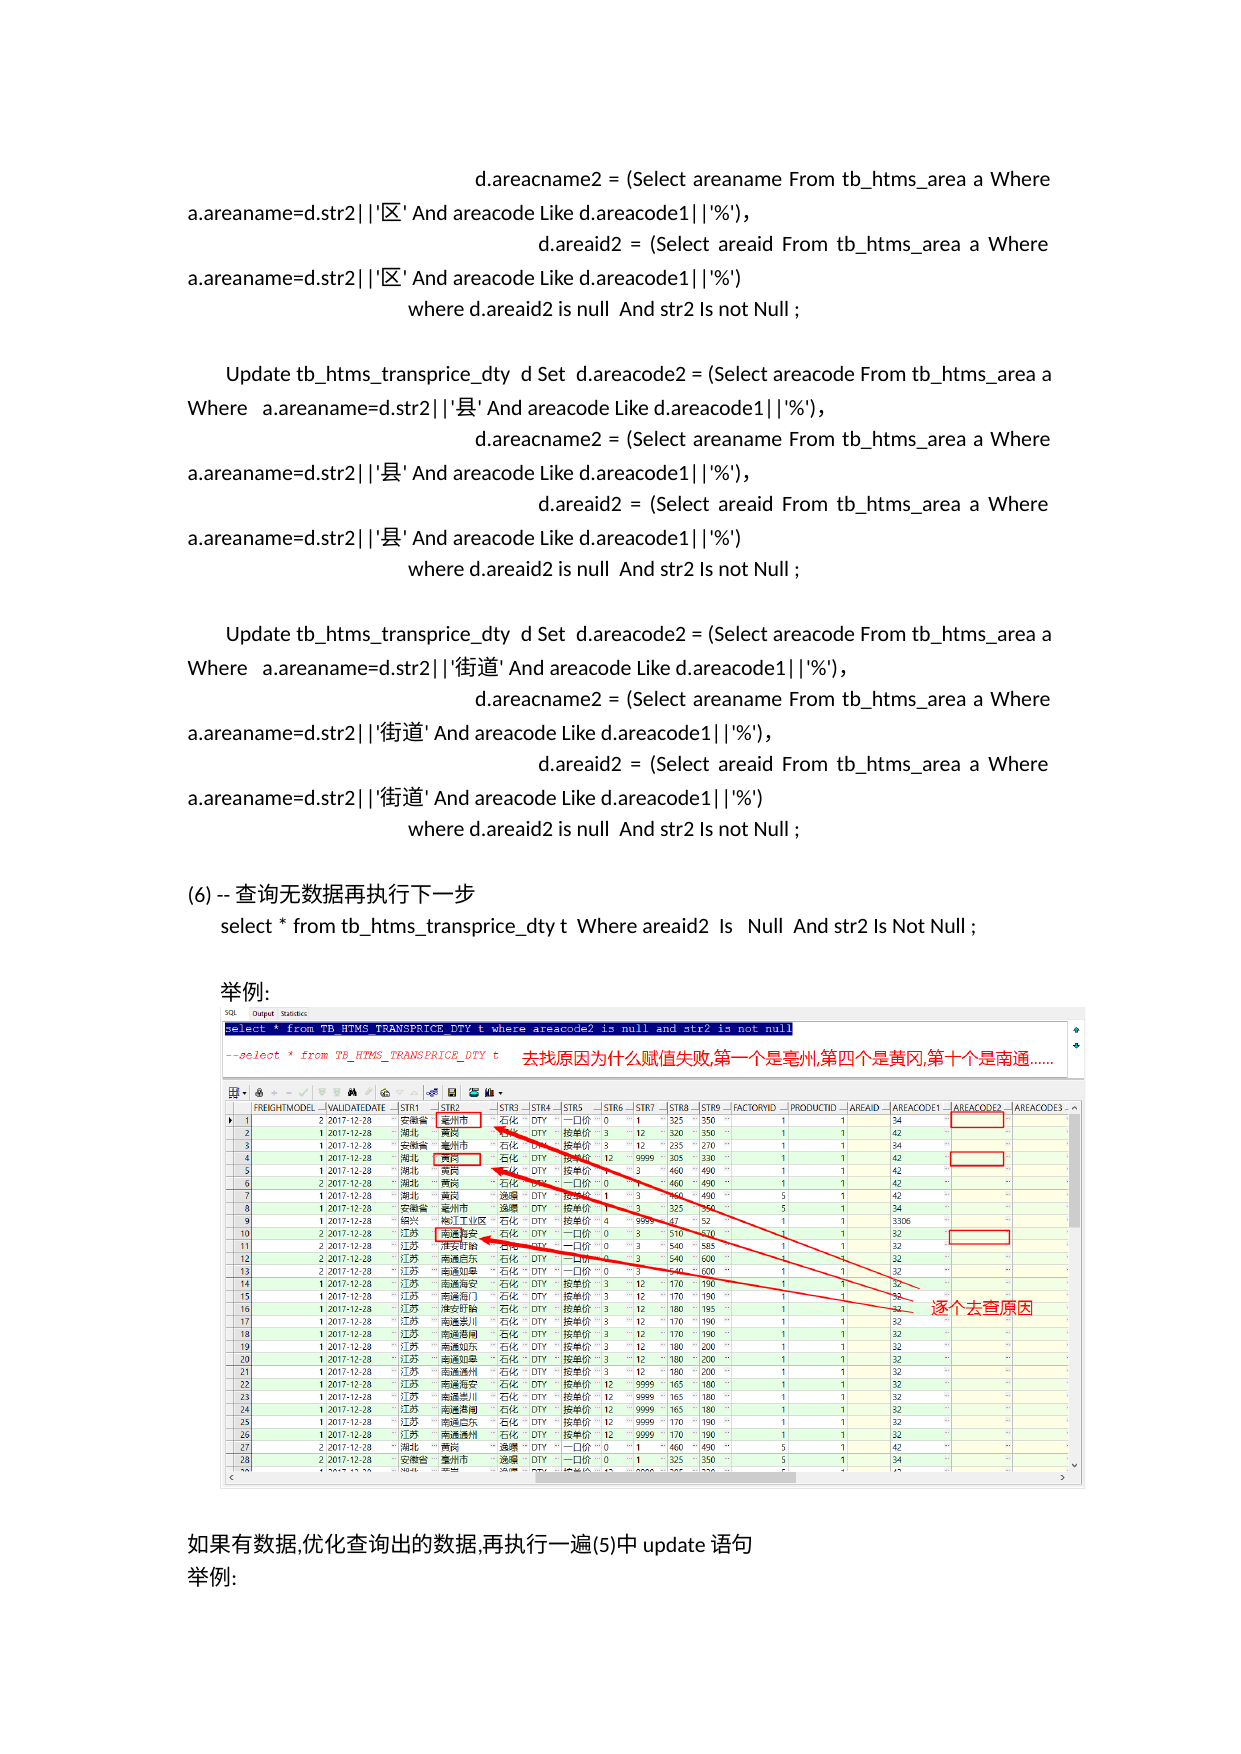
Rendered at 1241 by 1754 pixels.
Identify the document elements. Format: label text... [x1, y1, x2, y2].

text (6) -- 查询无数据再执行下一步 [187, 877, 1053, 909]
text 举例: [187, 1559, 1053, 1592]
text where d.areaid2 is null And str2 Is not Null ; [187, 292, 1053, 324]
text d.areacname2 = (Select areaname From tb_htms_area a Where a.areaname=d.str2||'街道' And areacode Like d.areacode1||'%')， [187, 682, 1053, 747]
text 举例: [187, 974, 1053, 1007]
text 如果有数据,优化查询出的数据,再执行一遍(5)中update语句 [187, 1527, 1053, 1559]
text where d.areaid2 is null And str2 Is not Null ; [187, 812, 1053, 844]
picture [220, 1007, 1086, 1489]
text d.areacname2 = (Select areaname From tb_htms_area a Where a.areaname=d.str2||'县' And areacode Like d.areacode1||'%')， [187, 422, 1053, 487]
text select * from tb_htms_transprice_dty t Where areaid2 Is Null And str2 Is Not Null ; [187, 909, 1053, 942]
text d.areaid2 = (Select areaid From tb_htms_area a Where a.areaname=d.str2||'街道' And areacode Like d.areacode1||'%') [187, 747, 1053, 812]
text where d.areaid2 is null And str2 Is not Null ; [187, 552, 1053, 584]
text Update tb_htms_transprice_dty d Set d.areacode2 = (Select areacode From tb_htms_area a Where a.areaname=d.str2||'街道' And areacode Like d.areacode1||'%')， [187, 617, 1053, 682]
text Update tb_htms_transprice_dty d Set d.areacode2 = (Select areacode From tb_htms_area a Where a.areaname=d.str2||'县' And areacode Like d.areacode1||'%')， [187, 357, 1053, 422]
text d.areaid2 = (Select areaid From tb_htms_area a Where a.areaname=d.str2||'县' And areacode Like d.areacode1||'%') [187, 487, 1053, 552]
text d.areacname2 = (Select areaname From tb_htms_area a Where a.areaname=d.str2||'区' And areacode Like d.areacode1||'%')， [187, 162, 1053, 227]
text d.areaid2 = (Select areaid From tb_htms_area a Where a.areaname=d.str2||'区' And areacode Like d.areacode1||'%') [187, 227, 1053, 292]
